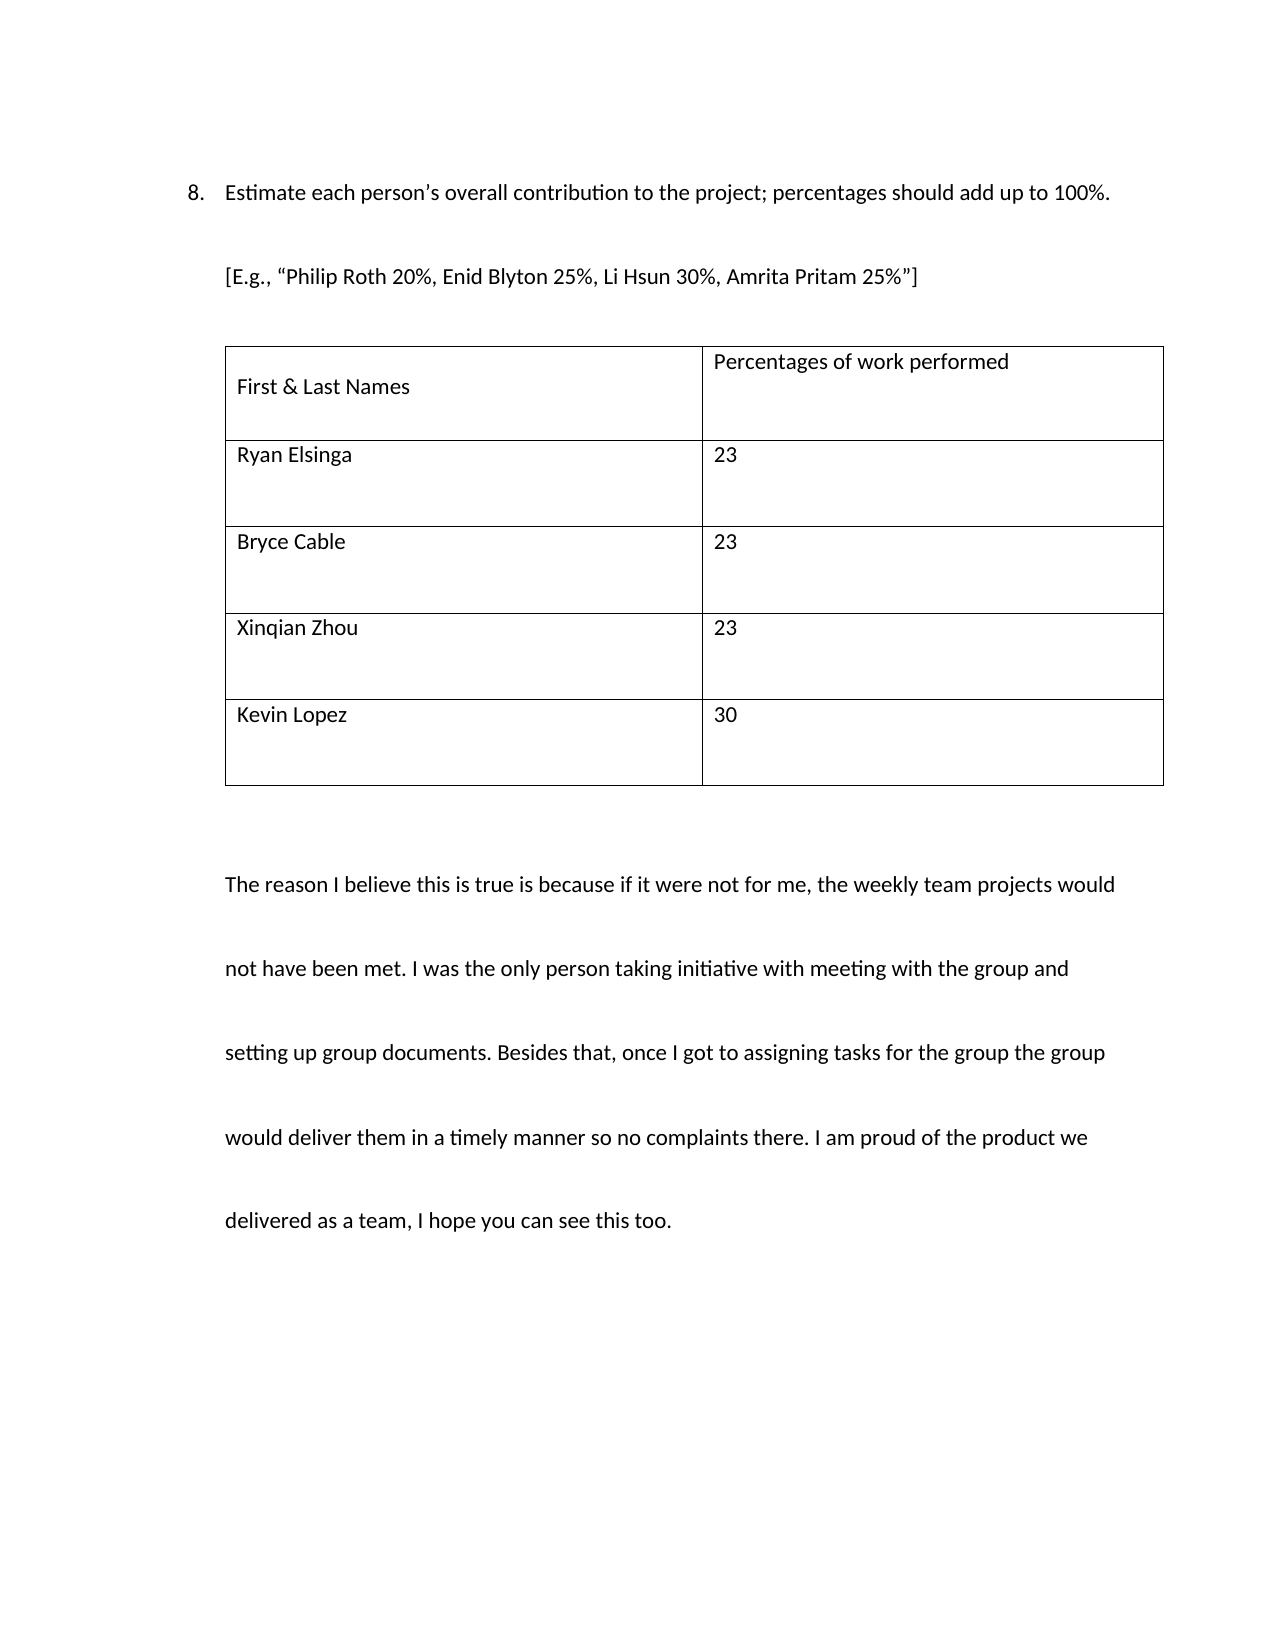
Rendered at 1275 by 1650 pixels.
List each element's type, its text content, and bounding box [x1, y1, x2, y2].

table_cell Ryan Elsinga [226, 441, 702, 526]
table_cell 23 [703, 527, 1163, 612]
table_cell 30 [703, 700, 1163, 785]
table_cell Kevin Lopez [226, 700, 702, 785]
table_cell Xinqian Zhou [226, 614, 702, 699]
table_header First & Last Names [226, 347, 702, 439]
table_cell 23 [703, 614, 1163, 699]
list The reason I believe this is true is because if it were not for me, the weekly team projects would not have been met. I was the only person taking initiative with meeting with the group and setting up group documents. Besides that, once I got to assigning tasks for the group the group would deliver them in a timely manner so no complaints there. I am proud of the product we delivered as a team, I hope you can see this too. [225, 870, 1125, 1235]
list Estimate each person’s overall contribution to the project; percentages should add up to 100%. [E.g., “Philip Roth 20%, Enid Blyton 25%, Li Hsun 30%, Amrita Pritam 25%”] [187, 178, 1125, 290]
table_cell Bryce Cable [226, 527, 702, 612]
table_cell 23 [703, 441, 1163, 526]
table_header Percentages of work performed [703, 347, 1163, 439]
